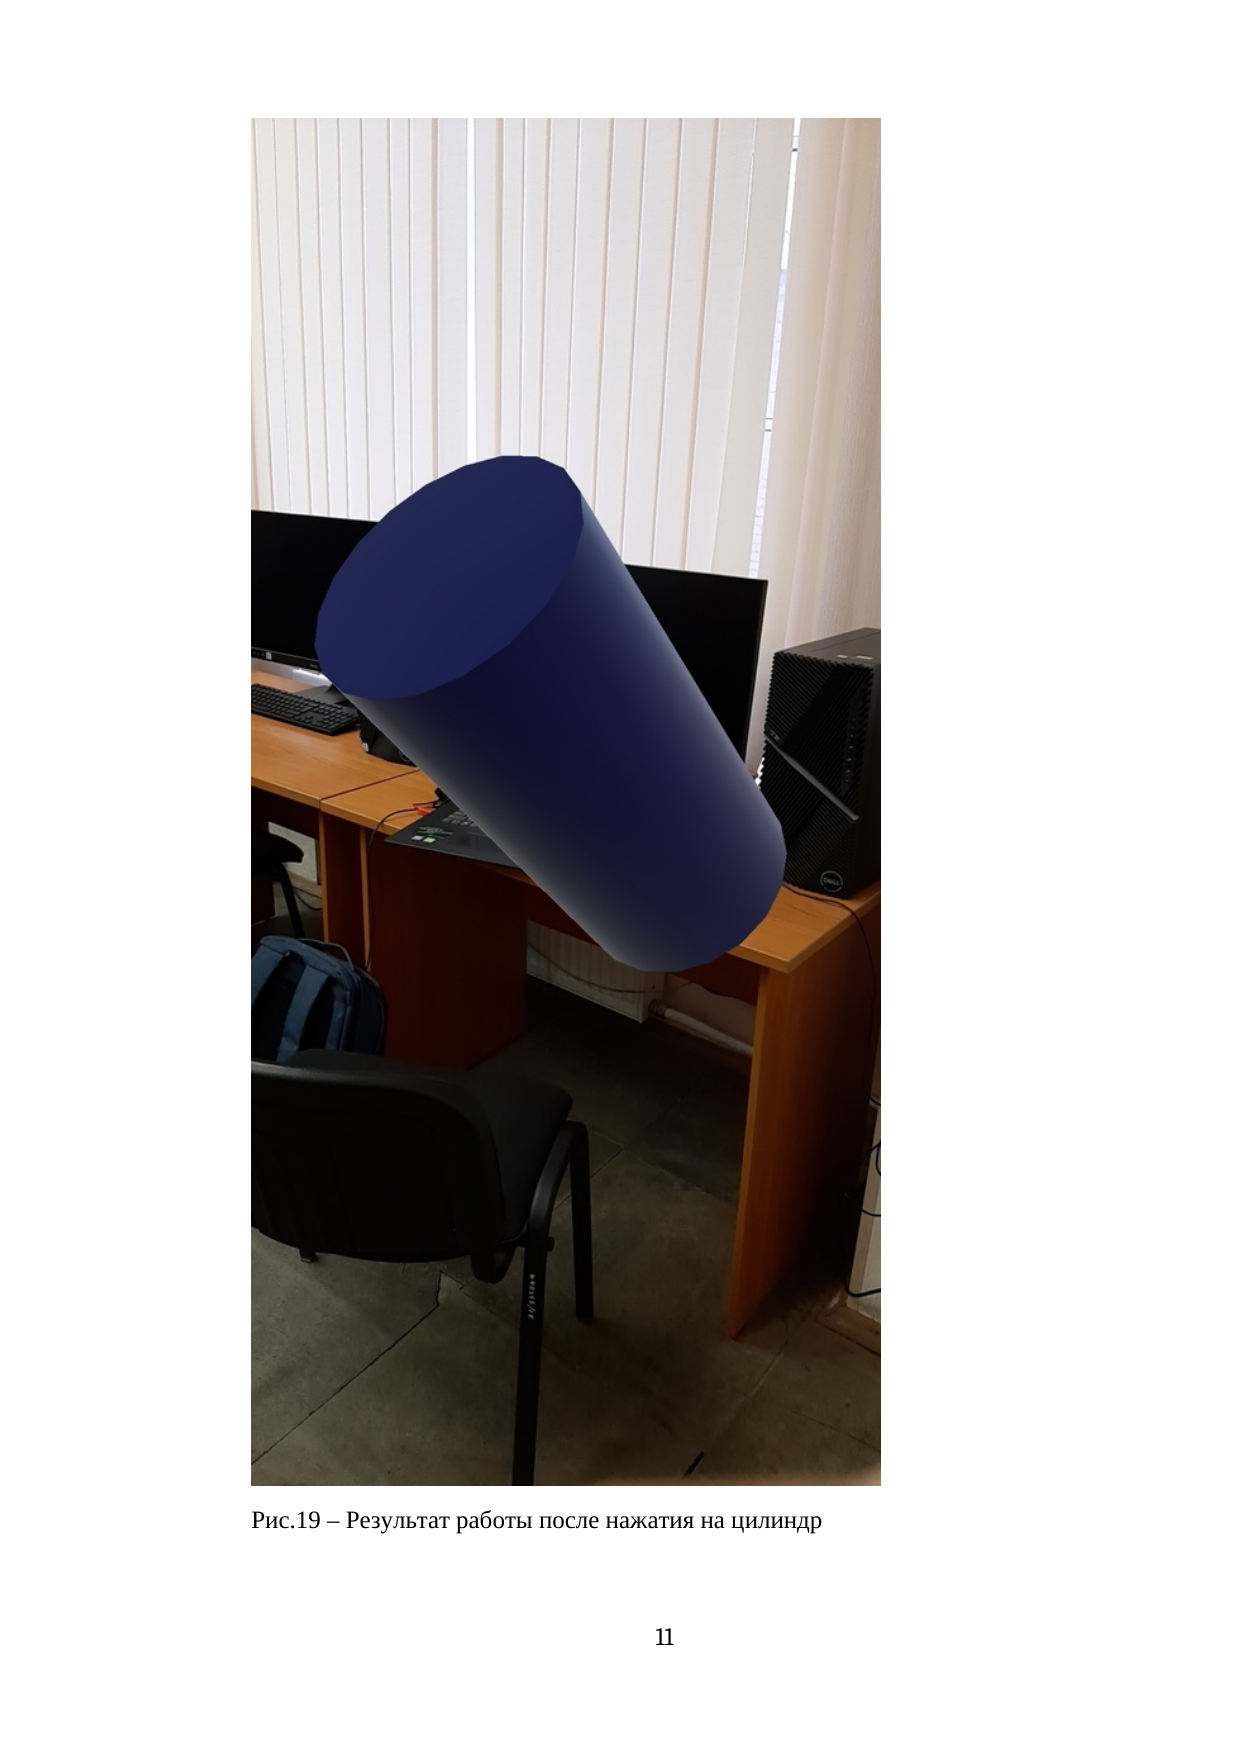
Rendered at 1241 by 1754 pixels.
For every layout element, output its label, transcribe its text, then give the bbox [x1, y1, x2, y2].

picture [251, 118, 881, 1486]
text Рис.19 – Результат работы после нажатия на цилиндр [177, 1505, 1152, 1533]
